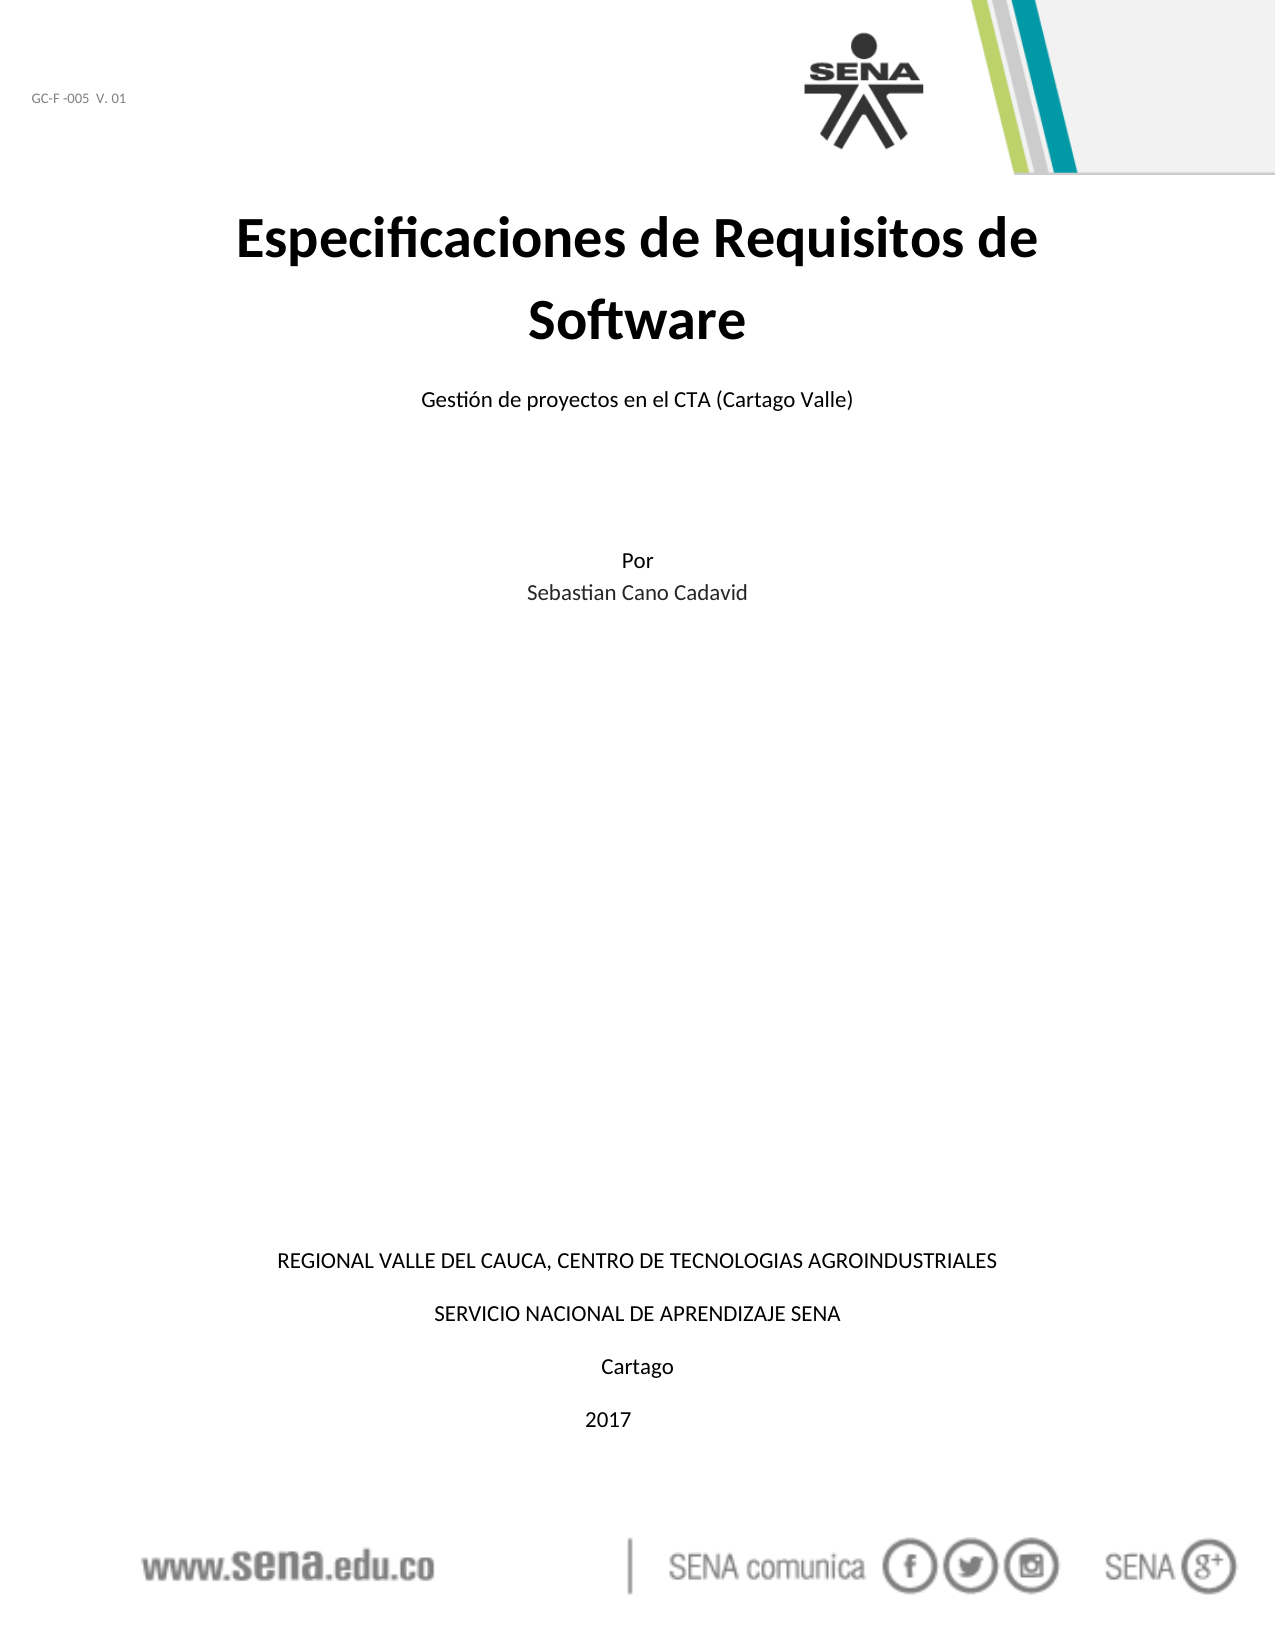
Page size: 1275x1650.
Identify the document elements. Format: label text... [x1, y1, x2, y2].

text SERVICIO NACIONAL DE APRENDIZAJE SENA [150, 1299, 1125, 1327]
text REGIONAL VALLE DEL CAUCA, CENTRO DE TECNOLOGIAS AGROINDUSTRIALES [150, 1246, 1125, 1274]
text Gestión de proyectos en el CTA (Cartago Valle) [150, 385, 1125, 413]
picture [768, 0, 1275, 175]
text Cartago [150, 1352, 1125, 1380]
text Por [150, 546, 1125, 574]
picture [616, 1509, 1275, 1624]
text Especificaciones de Requisitos de Software [150, 201, 1125, 354]
picture [0, 1508, 499, 1623]
text 2017 [150, 1405, 1125, 1433]
text Sebastian Cano Cadavid [150, 578, 1125, 634]
